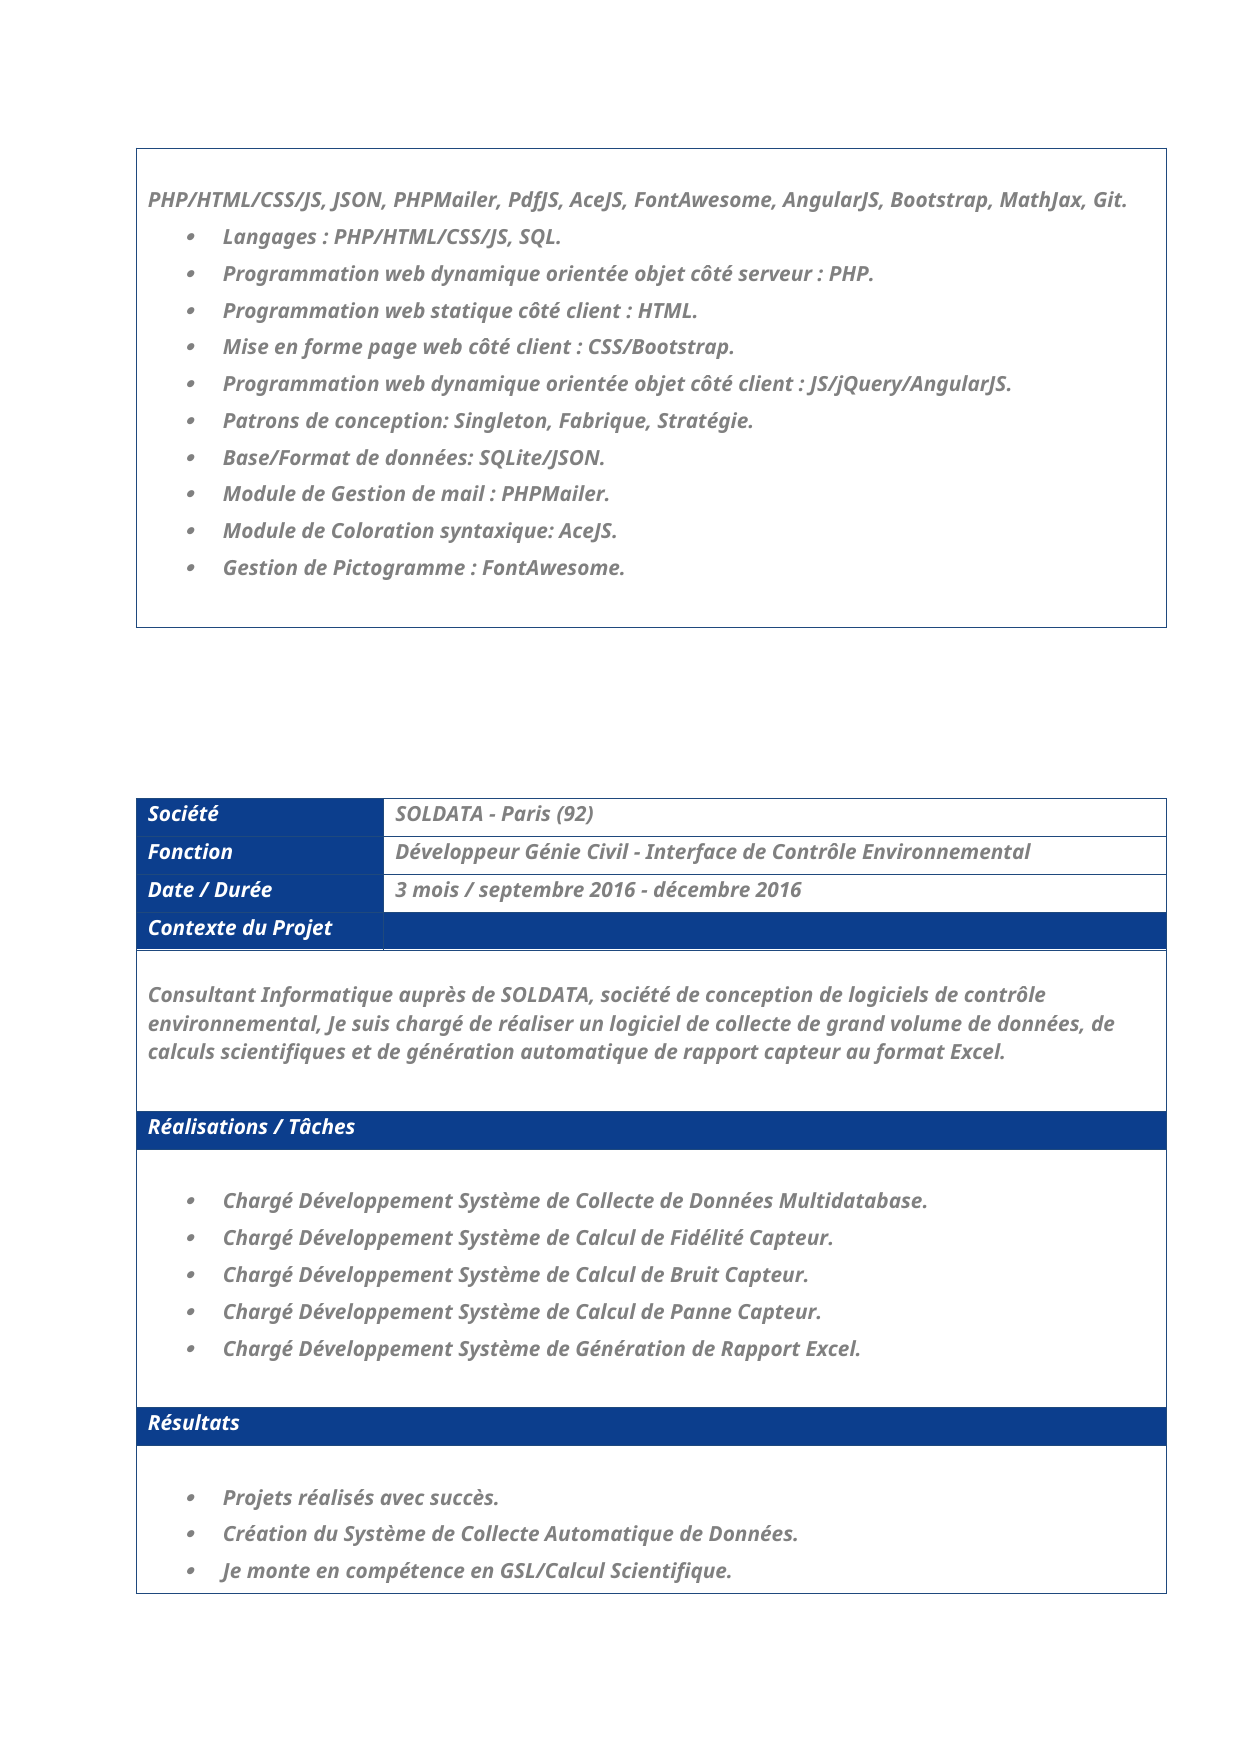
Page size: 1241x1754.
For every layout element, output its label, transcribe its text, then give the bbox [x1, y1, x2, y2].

table_cell Date / Durée [137, 875, 383, 912]
table_cell Chargé Développement Système de Collecte de Données Multidatabase. Chargé Développement Système de Calcul de Fidélité Capteur. Chargé Développement Système de Calcul de Bruit Capteur. Chargé Développement Système de Calcul de Panne Capteur. Chargé Développement Système de Génération de Rapport Excel. [137, 1150, 1166, 1407]
table_cell 3 mois / septembre 2016 - décembre 2016 [384, 875, 1166, 912]
table_header Société [137, 799, 383, 836]
table_cell PHP/HTML/CSS/JS, JSON, PHPMailer, PdfJS, AceJS, FontAwesome, AngularJS, Bootstrap, MathJax, Git. Langages : PHP/HTML/CSS/JS, SQL. Programmation web dynamique orientée objet côté serveur : PHP. Programmation web statique côté client : HTML. Mise en forme page web côté client : CSS/Bootstrap. Programmation web dynamique orientée objet côté client : JS/jQuery/AngularJS. Patrons de conception: Singleton, Fabrique, Stratégie. Base/Format de données: SQLite/JSON. Module de Gestion de mail : PHPMailer. Module de Coloration syntaxique: AceJS. Gestion de Pictogramme : FontAwesome. [137, 149, 1166, 627]
table_cell Contexte du Projet [137, 913, 383, 949]
table_cell Fonction [137, 837, 383, 874]
table_cell Consultant Informatique auprès de SOLDATA, société de conception de logiciels de contrôle environnemental, Je suis chargé de réaliser un logiciel de collecte de grand volume de données, de calculs scientifiques et de génération automatique de rapport capteur au format Excel. [137, 951, 1166, 1111]
table_header SOLDATA - Paris (92) [384, 799, 1166, 836]
table_cell Réalisations / Tâches [137, 1112, 1166, 1149]
table_cell Résultats [137, 1408, 1166, 1445]
table_cell Développeur Génie Civil - Interface de Contrôle Environnemental [384, 837, 1166, 874]
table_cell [137, 1446, 1166, 1593]
table_cell [384, 913, 1166, 949]
